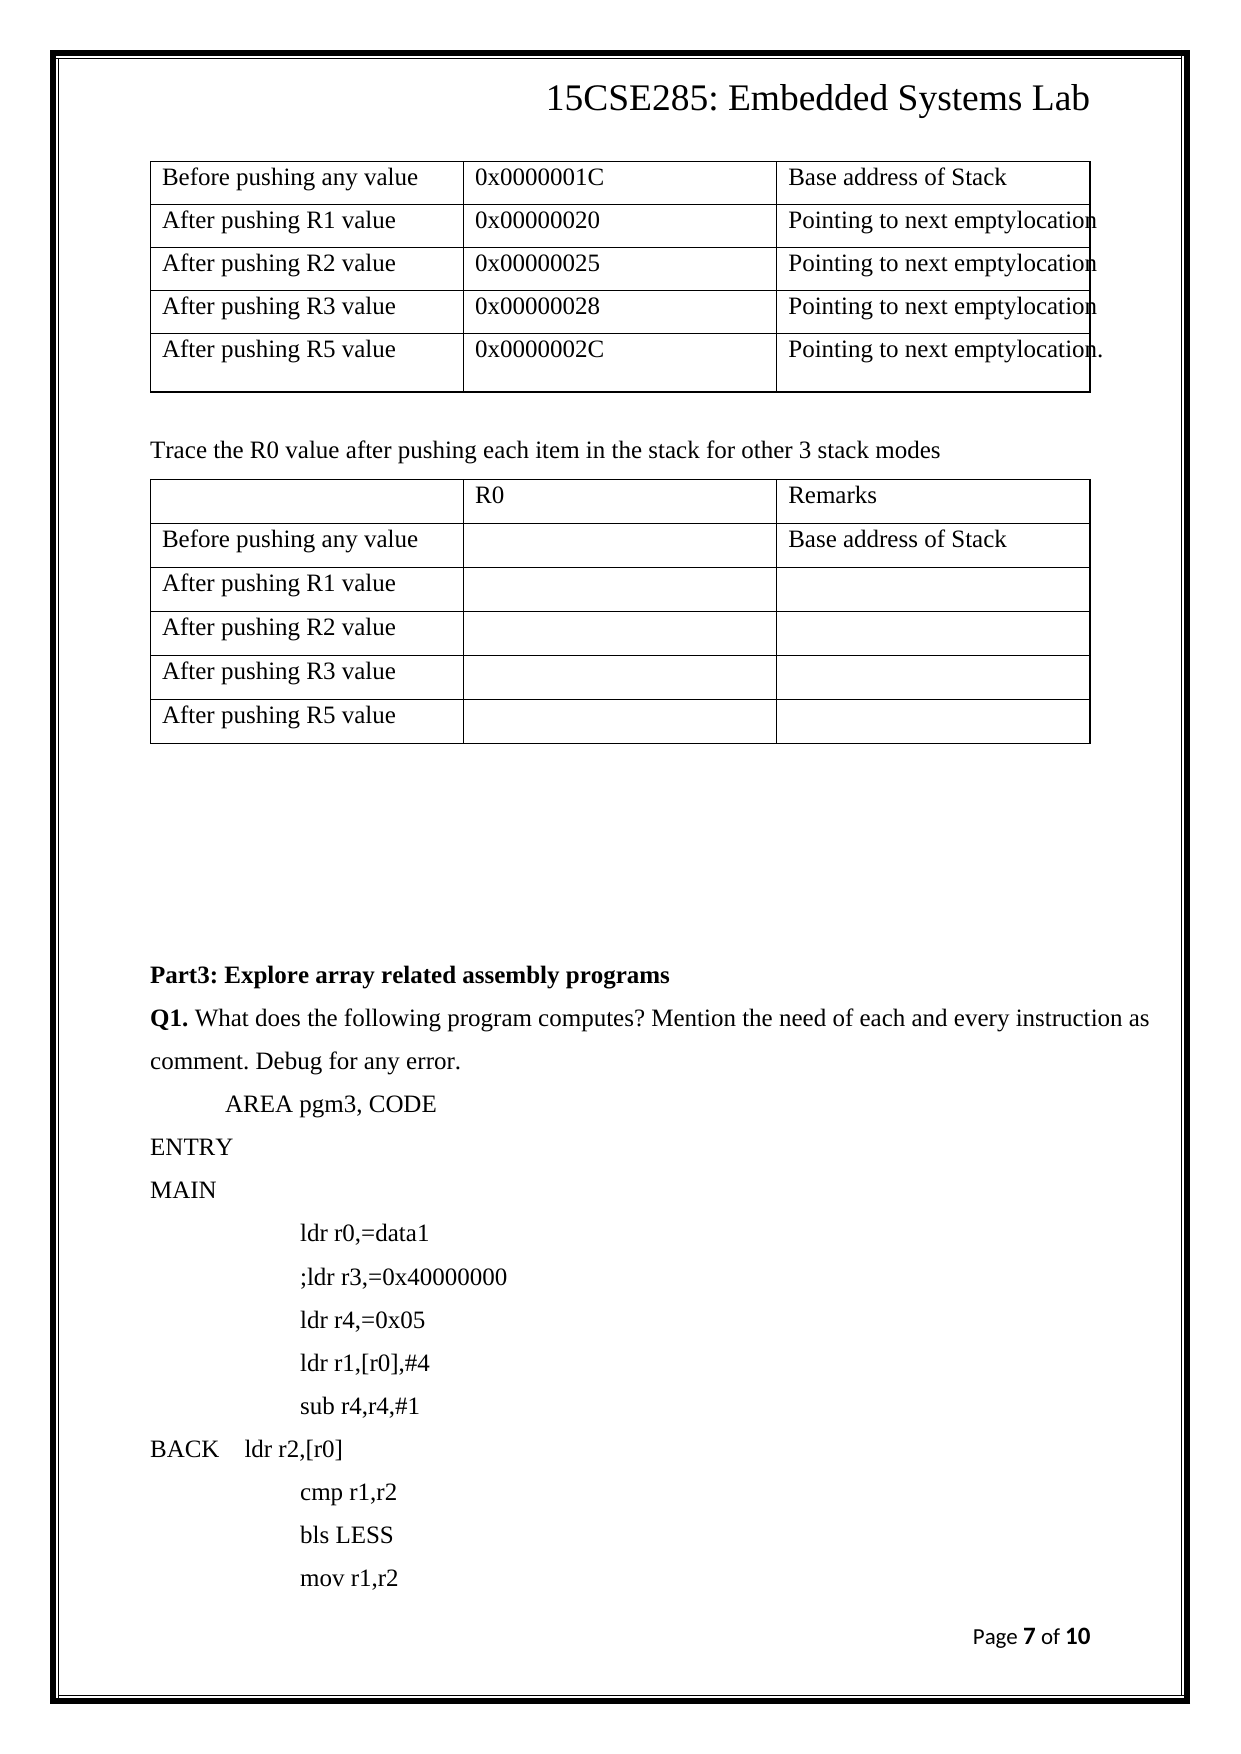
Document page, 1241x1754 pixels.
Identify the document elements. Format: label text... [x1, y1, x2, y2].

table_cell [464, 656, 776, 699]
table_cell After pushing R5 value [151, 700, 463, 743]
table_cell After pushing R2 value [151, 248, 463, 290]
text BACK ldr r2,[r0] [150, 1434, 1153, 1463]
table_cell 0x00000025 [464, 248, 776, 290]
table_cell After pushing R1 value [151, 568, 463, 611]
text sub r4,r4,#1 [150, 1391, 1153, 1420]
text bls LESS [150, 1520, 1153, 1549]
table_cell [464, 612, 776, 655]
text ldr r1,[r0],#4 [150, 1348, 1153, 1377]
text MAIN [150, 1175, 1153, 1204]
text Part3: Explore array related assembly programs [150, 960, 1153, 988]
table_cell [464, 700, 776, 743]
table_cell Pointing to next emptylocation [777, 205, 1089, 247]
text ;ldr r3,=0x40000000 [150, 1262, 1153, 1290]
table_cell Pointing to next emptylocation. [777, 334, 1089, 391]
table_cell [777, 656, 1089, 699]
table_header [151, 480, 463, 523]
table_cell [777, 612, 1089, 655]
text Trace the R0 value after pushing each item in the stack for other 3 stack modes [150, 436, 1153, 464]
table_cell Base address of Stack [777, 524, 1089, 567]
table_cell Before pushing any value [151, 162, 463, 204]
table_cell Before pushing any value [151, 524, 463, 567]
table_cell [777, 700, 1089, 743]
text ldr r0,=data1 [150, 1218, 1153, 1247]
table_cell Pointing to next emptylocation [777, 291, 1089, 333]
table_cell After pushing R1 value [151, 205, 463, 247]
table_cell After pushing R5 value [151, 334, 463, 391]
table_cell 0x0000002C [464, 334, 776, 391]
table_header Remarks [777, 480, 1089, 523]
table_cell [777, 568, 1089, 611]
table_cell Pointing to next emptylocation [777, 248, 1089, 290]
table_cell 0x00000020 [464, 205, 776, 247]
text cmp r1,r2 [150, 1477, 1153, 1506]
text Q1. What does the following program computes? Mention the need of each and every instruction as comment. Debug for any error. [150, 1003, 1153, 1075]
table_cell After pushing R3 value [151, 291, 463, 333]
text mov r1,r2 [150, 1563, 1153, 1592]
table_cell 0x0000001C [464, 162, 776, 204]
table_cell 0x00000028 [464, 291, 776, 333]
text ldr r4,=0x05 [150, 1305, 1153, 1333]
table_cell After pushing R2 value [151, 612, 463, 655]
text AREA pgm3, CODE [150, 1089, 1153, 1118]
table_cell [464, 524, 776, 567]
table_header R0 [464, 480, 776, 523]
table_cell Base address of Stack [777, 162, 1089, 204]
text ENTRY [150, 1132, 1153, 1161]
table_cell After pushing R3 value [151, 656, 463, 699]
table_cell [464, 568, 776, 611]
